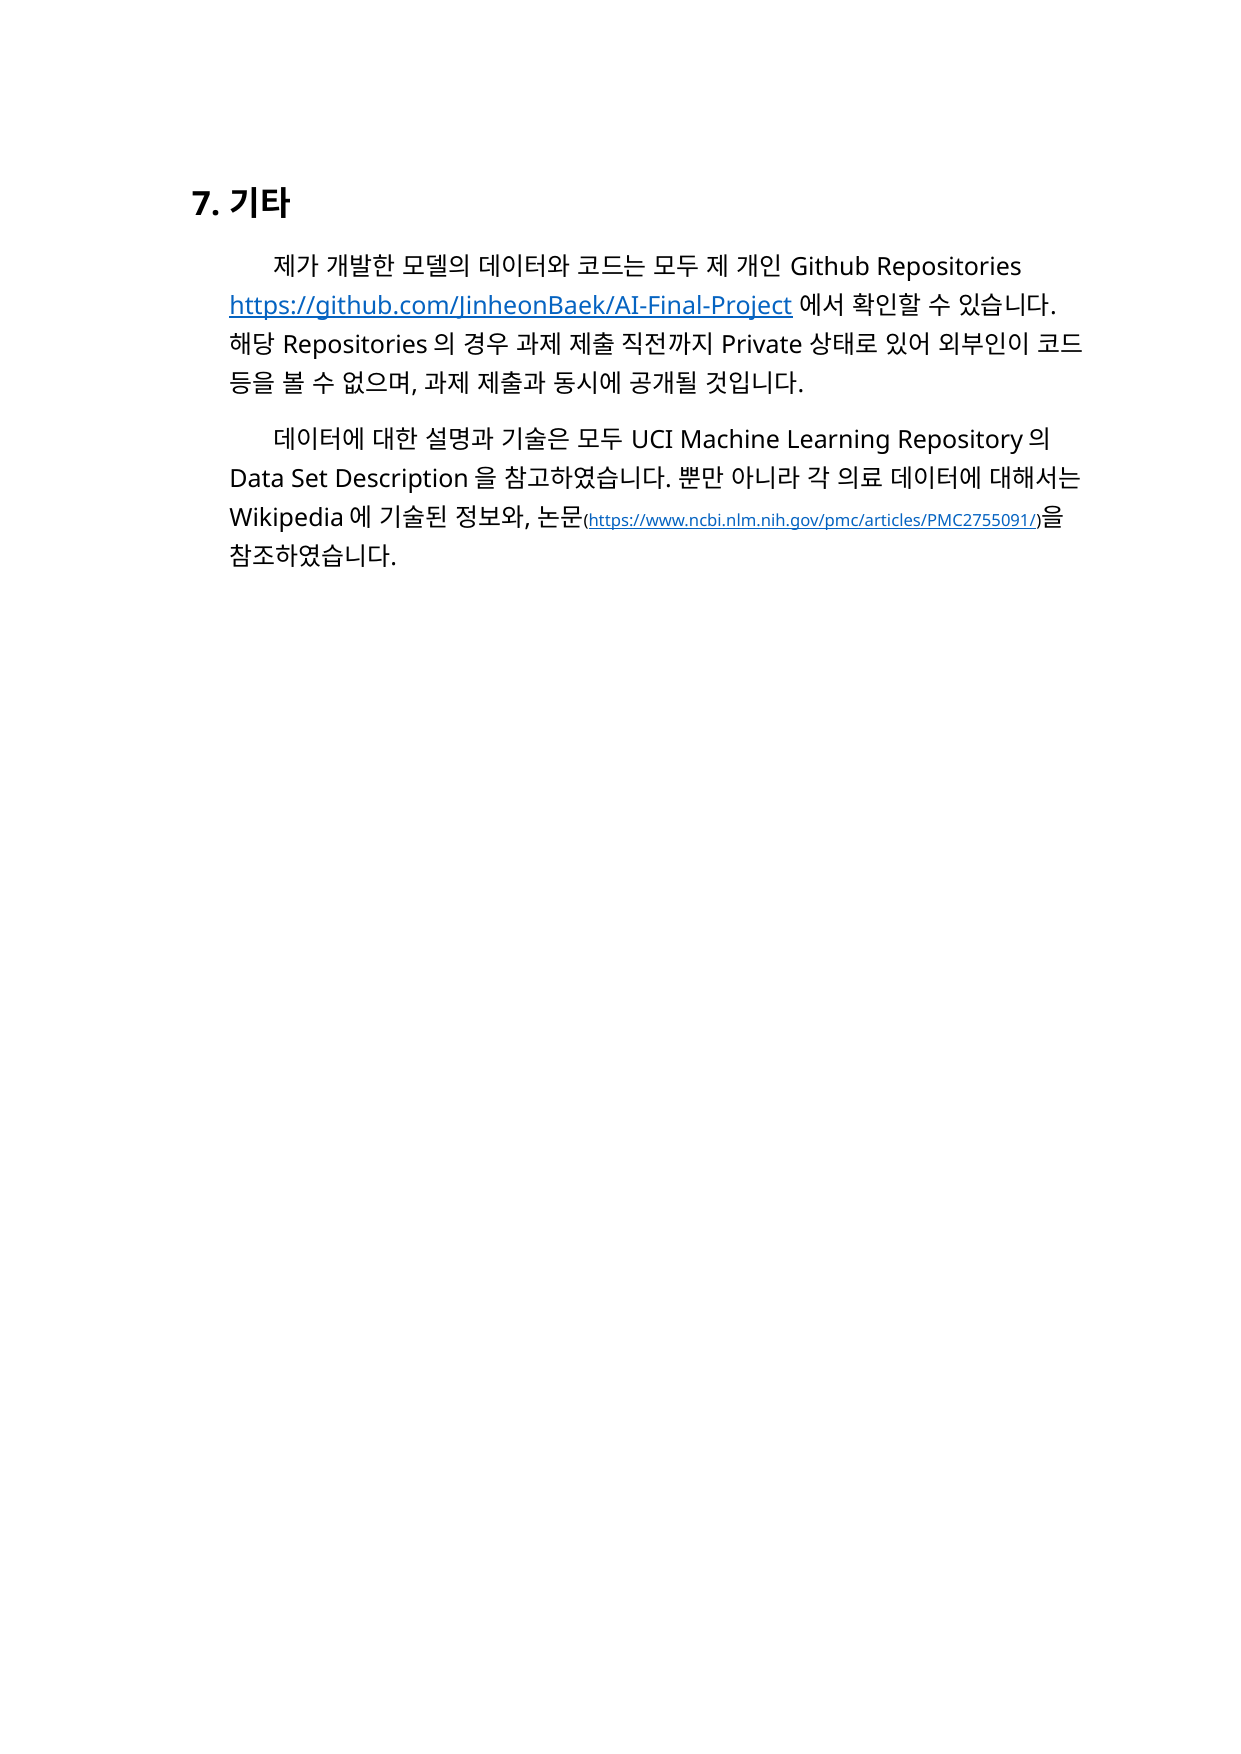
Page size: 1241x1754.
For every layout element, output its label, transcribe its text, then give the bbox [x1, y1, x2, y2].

list 데이터에 대한 설명과 기술은 모두 UCI Machine Learning Repository의 Data Set Description을 참고하였습니다. 뿐만 아니라 각 의료 데이터에 대해서는 Wikipedia에 기술된 정보와, 논문(https://www.ncbi.nlm.nih.gov/pmc/articles/PMC2755091/)을 참조하였습니다. [229, 419, 1090, 572]
list 기타 [192, 177, 1090, 226]
list 제가 개발한 모델의 데이터와 코드는 모두 제 개인 Github Repositories https://github.com/JinheonBaek/AI-Final-Project 에서 확인할 수 있습니다. 해당 Repositories의 경우 과제 제출 직전까지 Private 상태로 있어 외부인이 코드 등을 볼 수 없으며, 과제 제출과 동시에 공개될 것입니다. [229, 246, 1090, 399]
